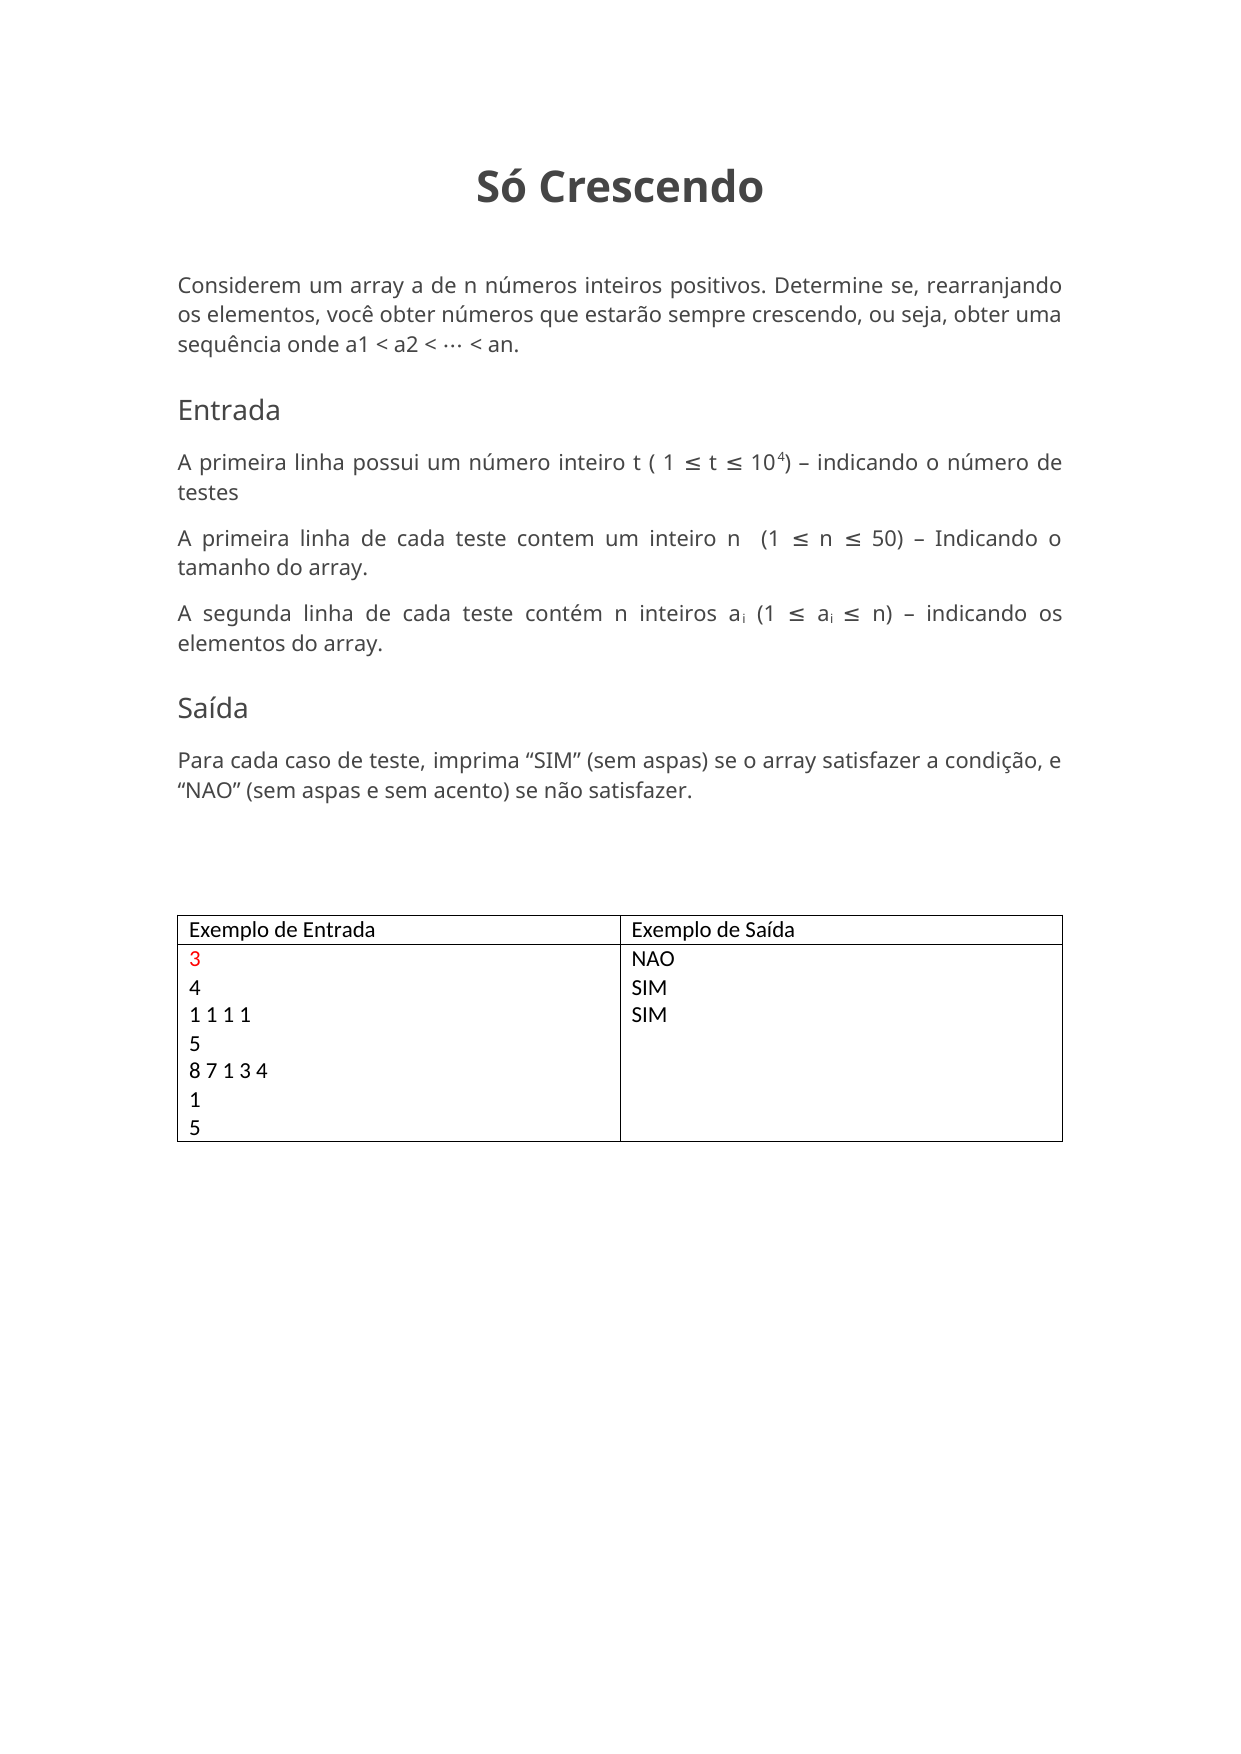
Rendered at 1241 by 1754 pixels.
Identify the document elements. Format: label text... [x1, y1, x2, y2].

text Para cada caso de teste, imprima “SIM” (sem aspas) se o array satisfazer a condição, e “NAO” (sem aspas e sem acento) se não satisfazer. [177, 746, 1063, 805]
table_header Exemplo de Saída [621, 916, 1062, 943]
text Só Crescendo [177, 155, 1063, 215]
subtitle Entrada [177, 390, 1063, 429]
table_cell 3 4 1 1 1 1 5 8 7 1 3 4 1 5 [178, 945, 620, 1141]
subtitle Saída [177, 688, 1063, 727]
text A primeira linha de cada teste contem um inteiro n (1 ≤ n ≤ 50) – Indicando o tamanho do array. [177, 522, 1063, 582]
text Considerem um array a de n números inteiros positivos. Determine se, rearranjando os elementos, você obter números que estarão sempre crescendo, ou seja, obter uma sequência onde a1 < a2 < ⋯ < an. [177, 270, 1063, 359]
table_cell NAO SIM SIM [621, 945, 1062, 1141]
text A primeira linha possui um número inteiro t ( 1 ≤ t ≤ 104) – indicando o número de testes [177, 447, 1063, 507]
table_header Exemplo de Entrada [178, 916, 620, 943]
text A segunda linha de cada teste contém n inteiros ai (1 ≤ ai ≤ n) – indicando os elementos do array. [177, 598, 1063, 657]
